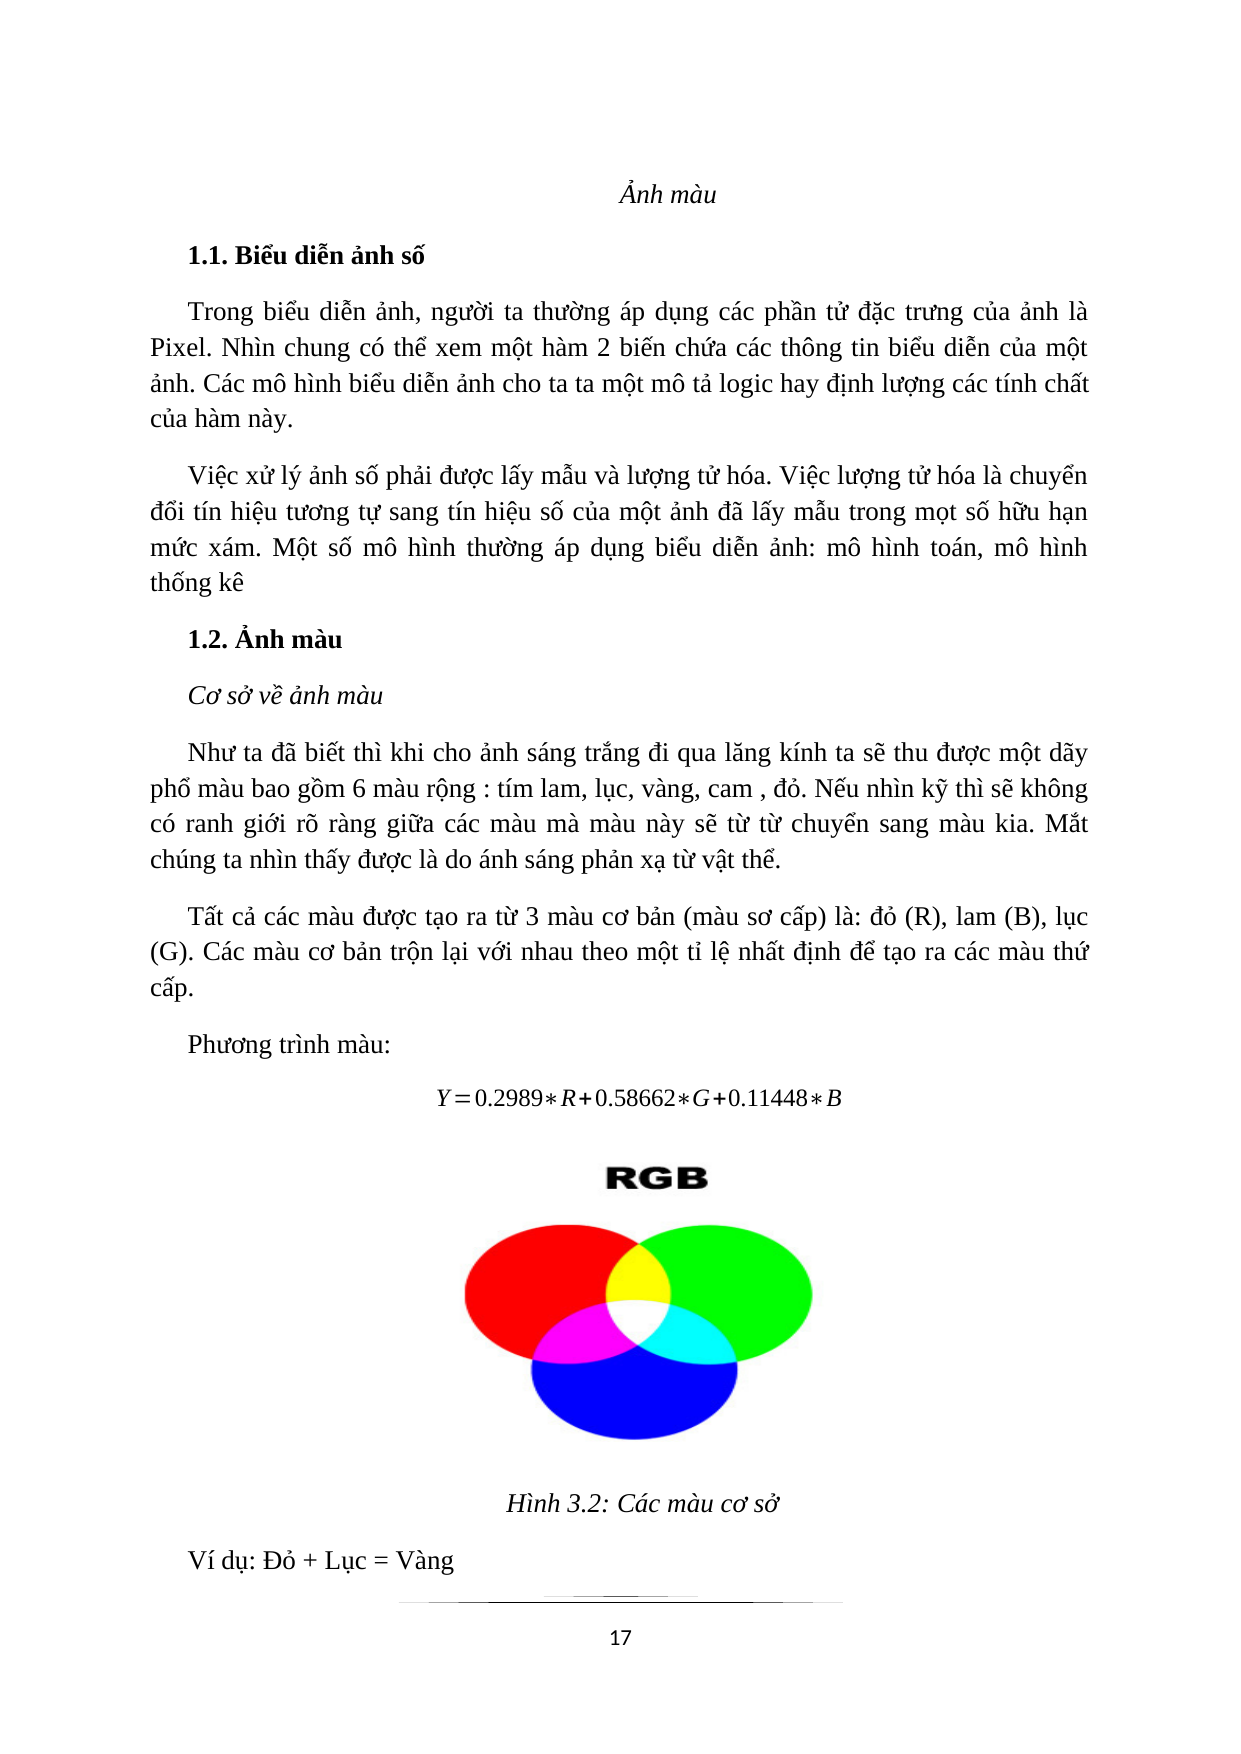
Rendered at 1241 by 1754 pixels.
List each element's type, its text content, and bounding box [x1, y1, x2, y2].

picture [448, 1137, 830, 1463]
text Ví dụ: Đỏ + Lục = Vàng [150, 1544, 1090, 1575]
text Hình 3.2: Các màu cơ sở [150, 1487, 1090, 1518]
text Phương trình màu: [150, 1028, 1090, 1059]
text Ảnh màu [582, 178, 1090, 209]
text Việc xử lý ảnh số phải được lấy mẫu và lượng tử hóa. Việc lượng tử hóa là chuyển đổi tín hiệu tương tự sang tín hiệu số của một ảnh đã lấy mẫu trong mọt số hữu hạn mức xám. Một số mô hình thường áp dụng biểu diễn ảnh: mô hình toán, mô hình thống kê [150, 459, 1090, 597]
text 1.2. Ảnh màu [150, 623, 1090, 654]
text Cơ sở về ảnh màu [150, 679, 1090, 711]
text Như ta đã biết thì khi cho ảnh sáng trắng đi qua lăng kính ta sẽ thu được một dãy phổ màu bao gồm 6 màu rộng : tím lam, lục, vàng, cam , đỏ. Nếu nhìn kỹ thì sẽ không có ranh giới rõ ràng giữa các màu mà màu này sẽ từ từ chuyển sang màu kia. Mắt chúng ta nhìn thấy được là do ánh sáng phản xạ từ vật thể. [150, 736, 1090, 874]
text 1.1. Biểu diễn ảnh số [150, 239, 1090, 270]
text Trong biểu diễn ảnh, người ta thường áp dụng các phần tử đặc trưng của ảnh là Pixel. Nhìn chung có thể xem một hàm 2 biến chứa các thông tin biểu diễn của một ảnh. Các mô hình biểu diễn ảnh cho ta ta một mô tả logic hay định lượng các tính chất của hàm này. [150, 295, 1090, 434]
text Tất cả các màu được tạo ra từ 3 màu cơ bản (màu sơ cấp) là: đỏ (R), lam (B), lục (G). Các màu cơ bản trộn lại với nhau theo một tỉ lệ nhất định để tạo ra các màu thứ cấp. [150, 900, 1090, 1002]
